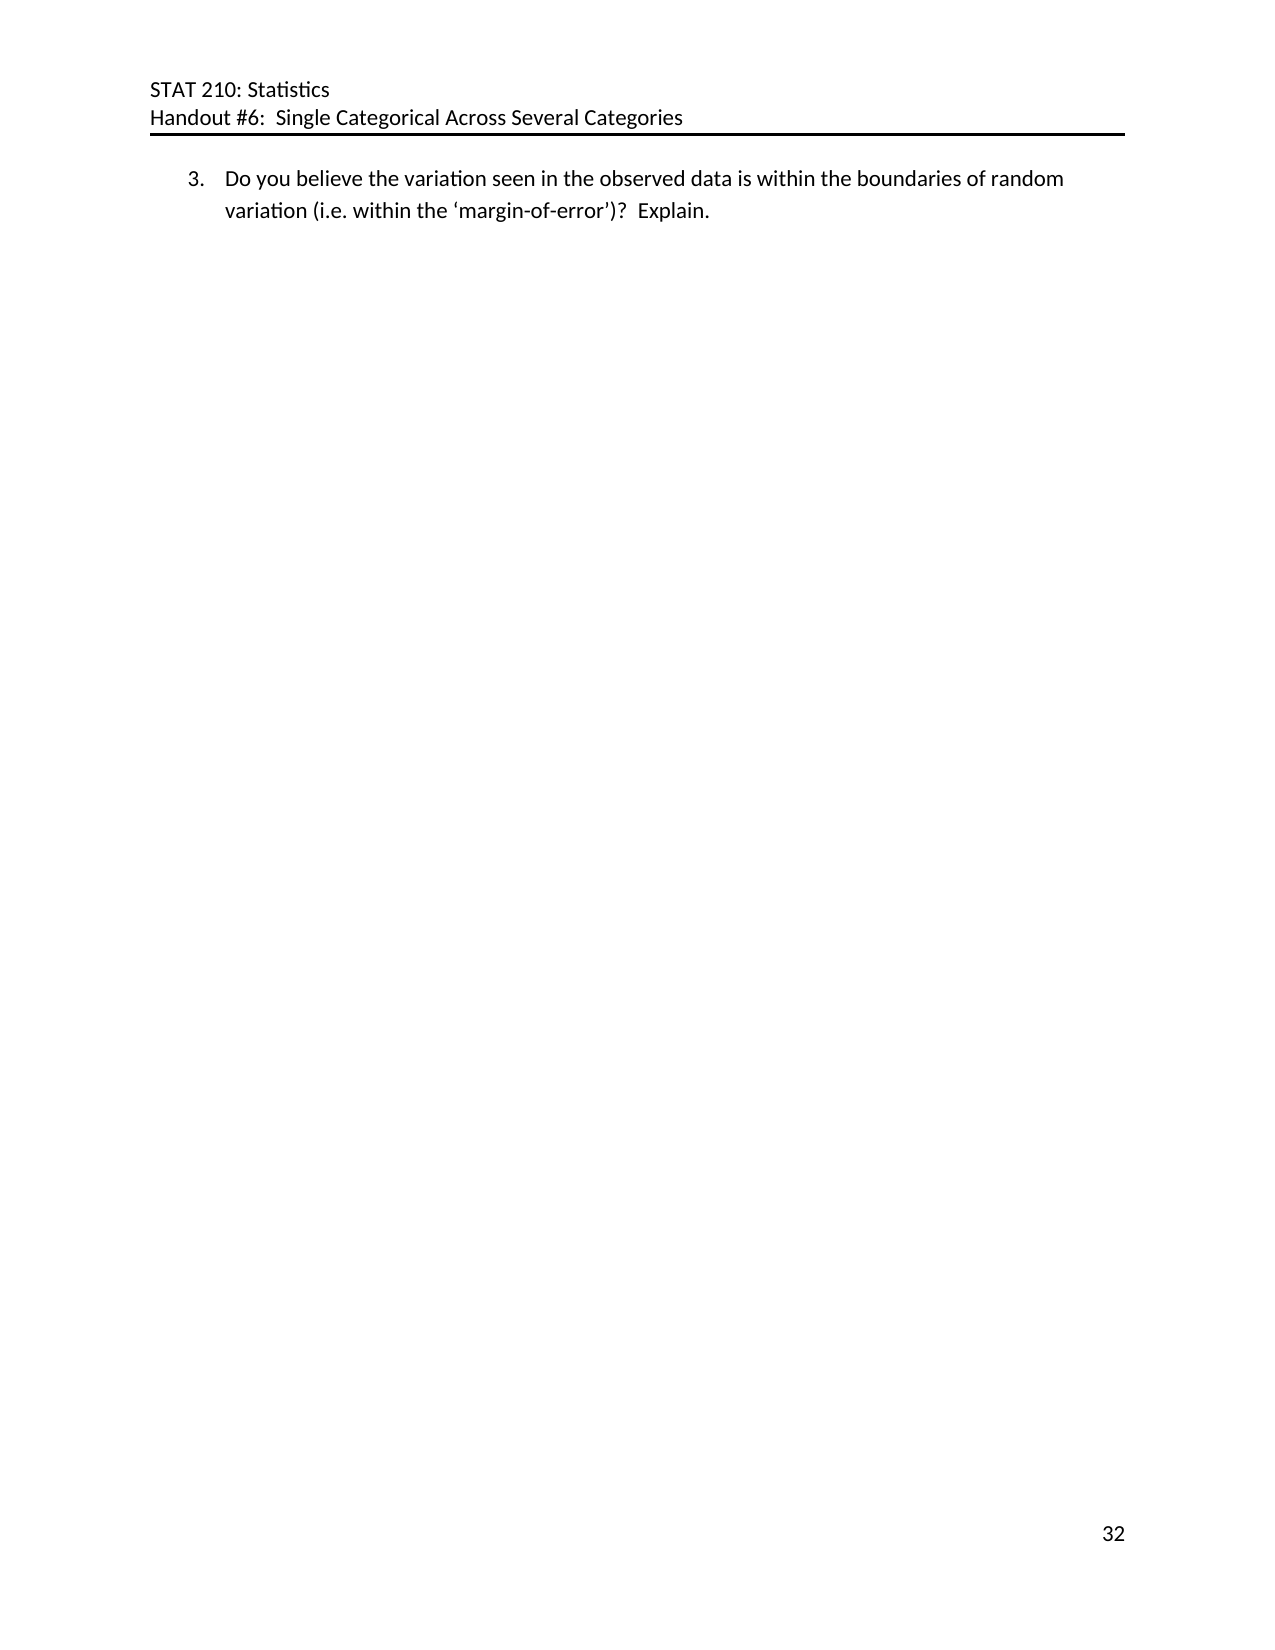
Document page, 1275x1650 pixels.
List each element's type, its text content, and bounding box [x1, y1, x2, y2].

list Do you believe the variation seen in the observed data is within the boundaries of random variation (i.e. within the ‘margin-of-error’)? Explain. [187, 164, 1125, 224]
